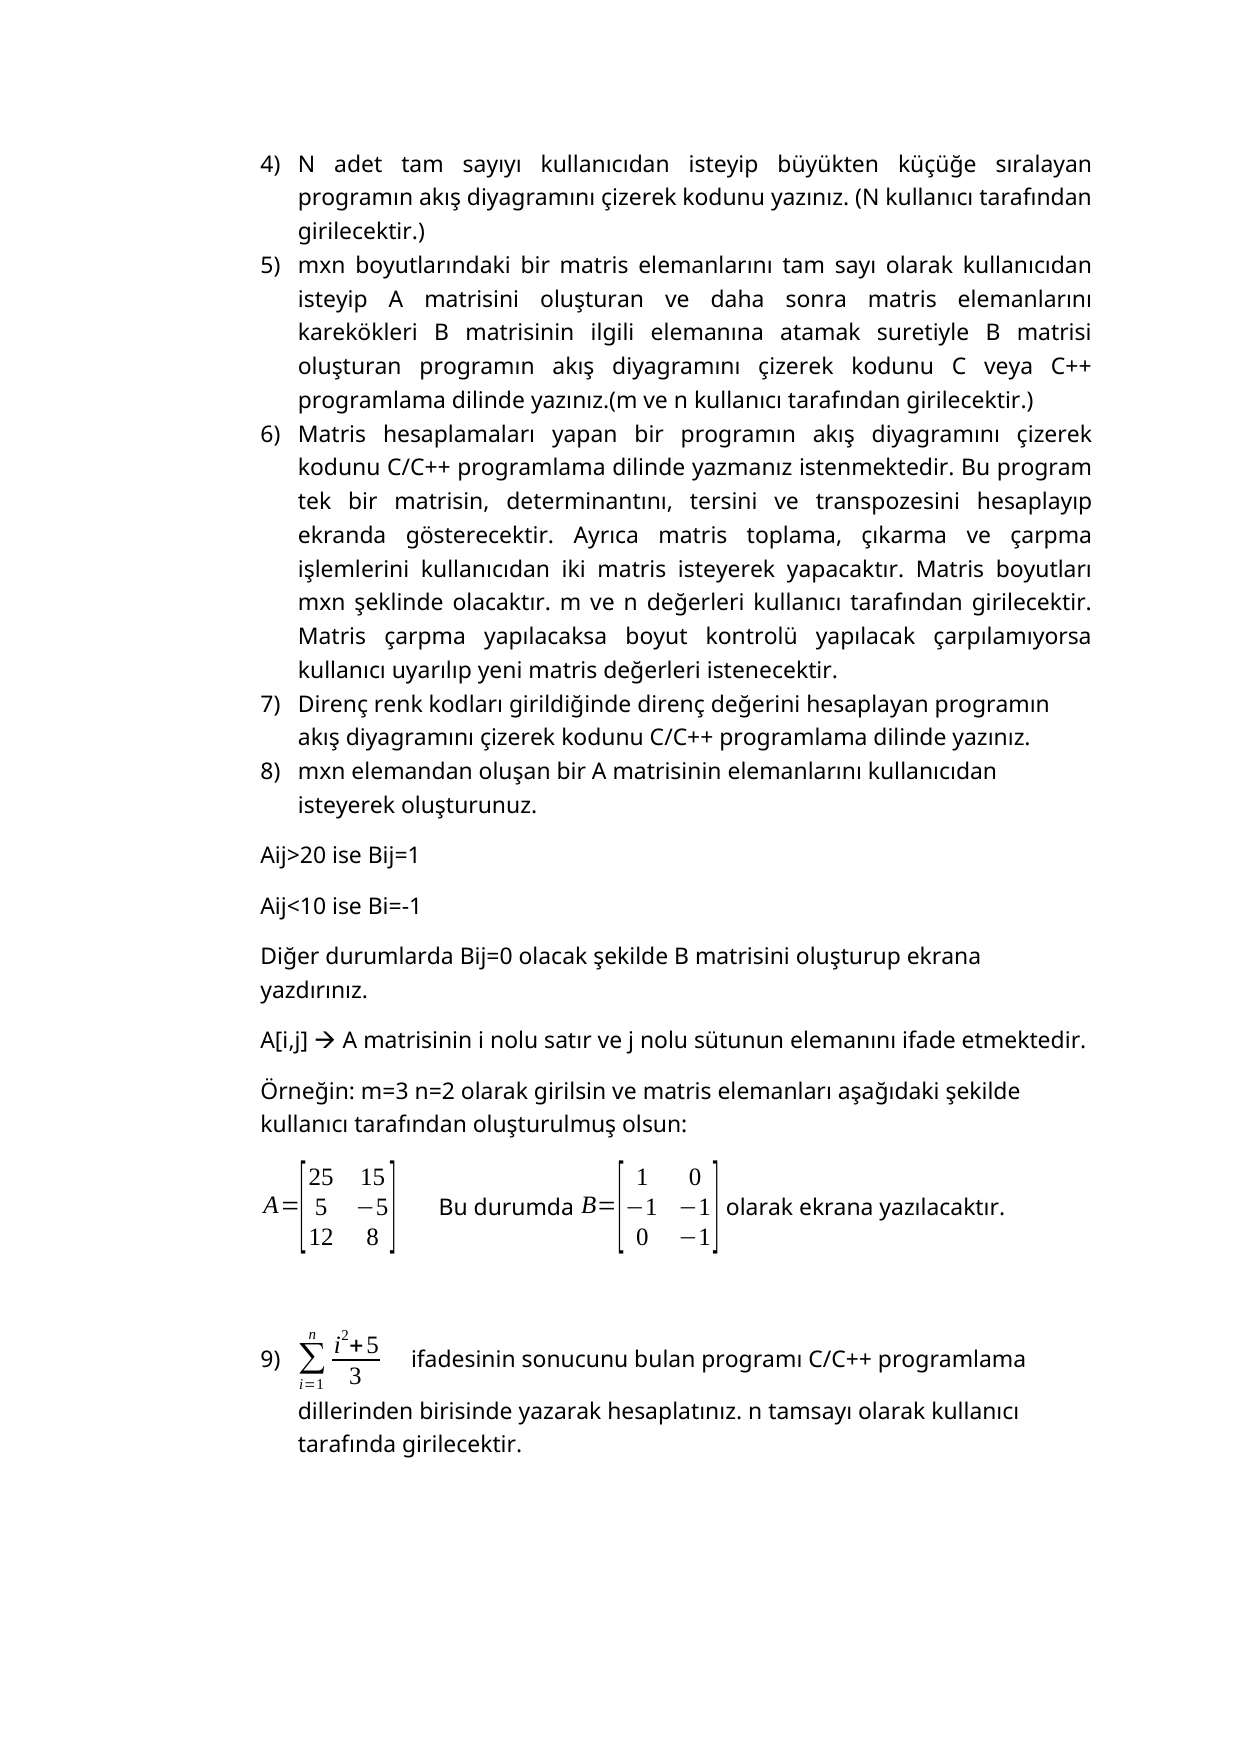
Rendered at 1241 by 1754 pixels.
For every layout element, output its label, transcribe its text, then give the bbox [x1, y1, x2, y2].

text Aij<10 ise Bi=-1 [260, 890, 1093, 921]
text Aij>20 ise Bij=1 [260, 839, 1093, 871]
list mxn boyutlarındaki bir matris elemanlarını tam sayı olarak kullanıcıdan isteyip A matrisini oluşturan ve daha sonra matris elemanlarını karekökleri B matrisinin ilgili elemanına atamak suretiyle B matrisi oluşturan programın akış diyagramını çizerek kodunu C veya C++ programlama dilinde yazınız.(m ve n kullanıcı tarafından girilecektir.) [260, 249, 1093, 415]
list mxn elemandan oluşan bir A matrisinin elemanlarını kullanıcıdan isteyerek oluşturunuz. [260, 755, 1093, 820]
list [260, 1325, 1093, 1460]
text Örneğin: m=3 n=2 olarak girilsin ve matris elemanları aşağıdaki şekilde kullanıcı tarafından oluşturulmuş olsun: [260, 1075, 1093, 1140]
list Matris hesaplamaları yapan bir programın akış diyagramını çizerek kodunu C/C++ programlama dilinde yazmanız istenmektedir. Bu program tek bir matrisin, determinantını, tersini ve transpozesini hesaplayıp ekranda gösterecektir. Ayrıca matris toplama, çıkarma ve çarpma işlemlerini kullanıcıdan iki matris isteyerek yapacaktır. Matris boyutları mxn şeklinde olacaktır. m ve n değerleri kullanıcı tarafından girilecektir. Matris çarpma yapılacaksa boyut kontrolü yapılacak çarpılamıyorsa kullanıcı uyarılıp yeni matris değerleri istenecektir. [260, 418, 1093, 685]
list Direnç renk kodları girildiğinde direnç değerini hesaplayan programın akış diyagramını çizerek kodunu C/C++ programlama dilinde yazınız. [260, 688, 1093, 753]
list N adet tam sayıyı kullanıcıdan isteyip büyükten küçüğe sıralayan programın akış diyagramını çizerek kodunu yazınız. (N kullanıcı tarafından girilecektir.) [260, 148, 1093, 246]
text Diğer durumlarda Bij=0 olacak şekilde B matrisini oluşturup ekrana yazdırınız. [260, 940, 1093, 1005]
text A[i,j] A matrisinin i nolu satır ve j nolu sütunun elemanını ifade etmektedir. [260, 1024, 1093, 1056]
text Bu durumda olarak ekrana yazılacaktır. [260, 1159, 1093, 1255]
